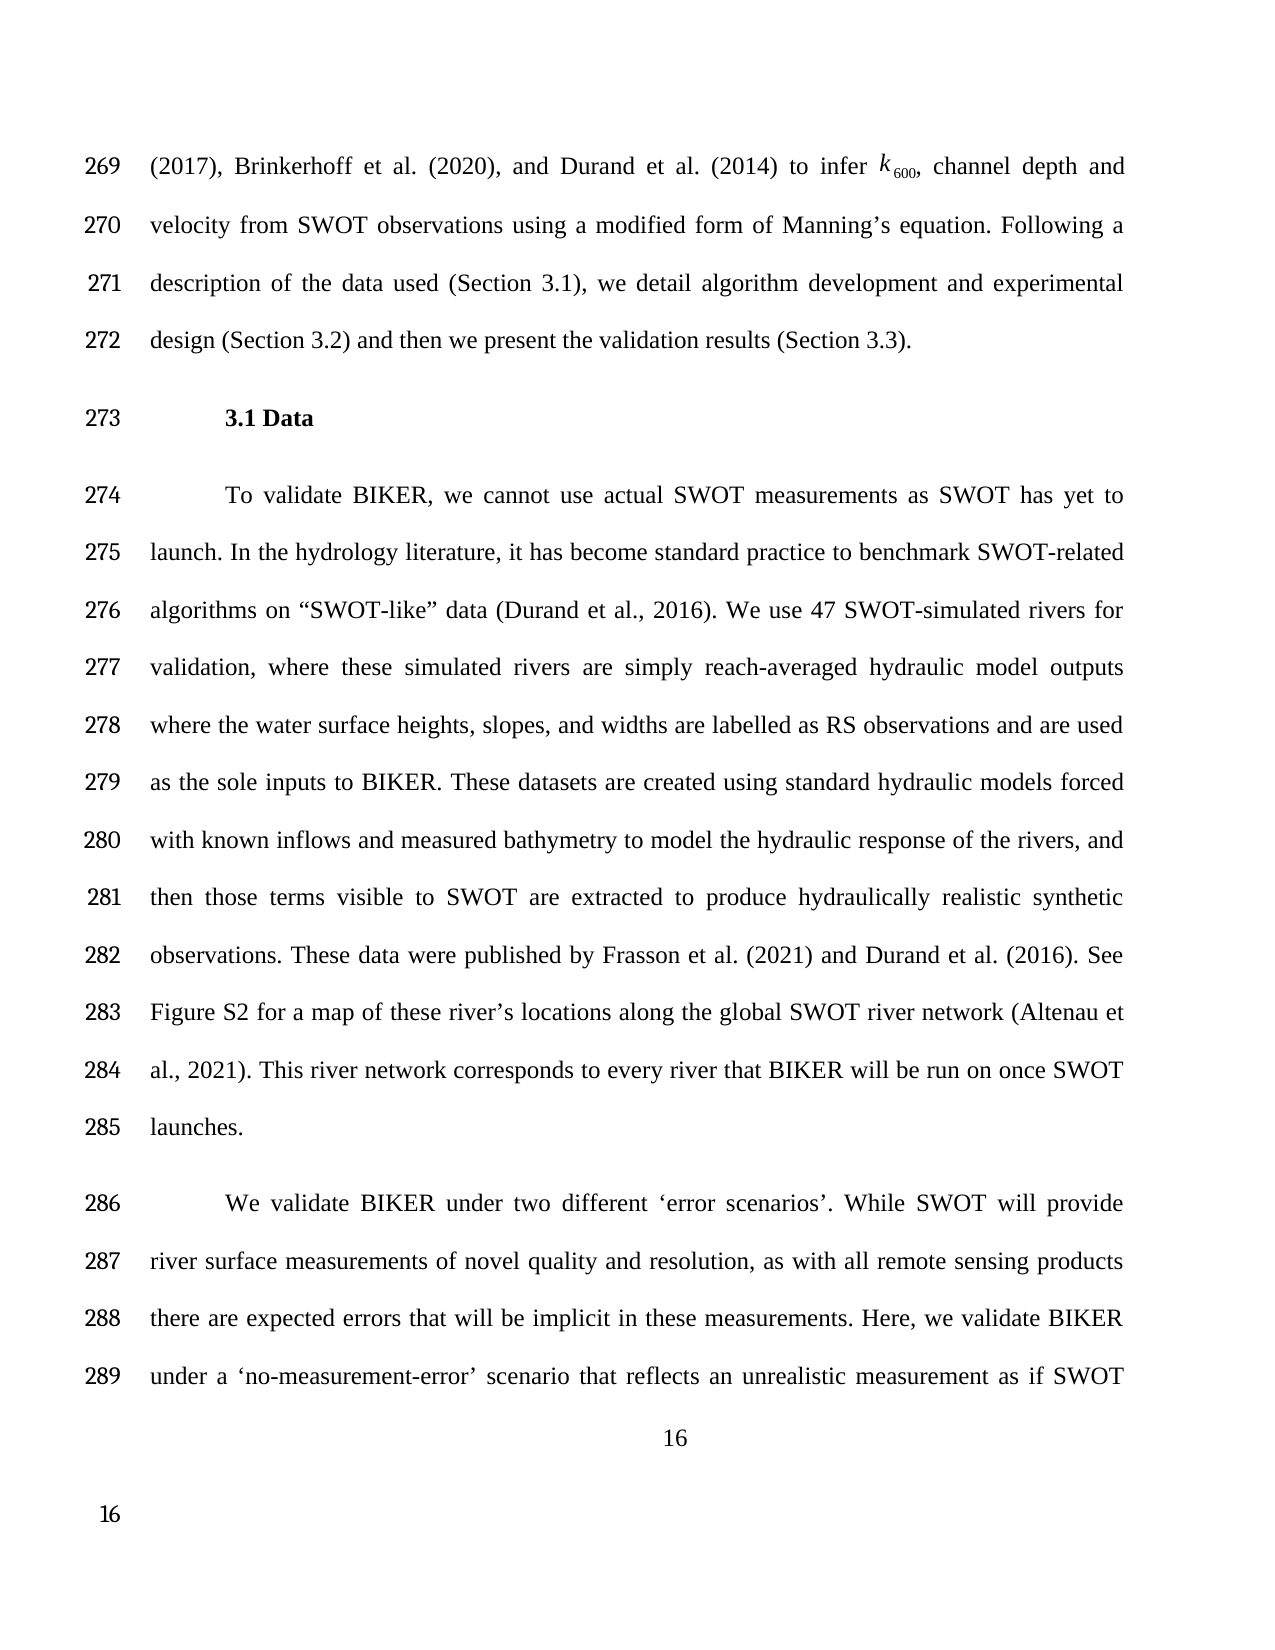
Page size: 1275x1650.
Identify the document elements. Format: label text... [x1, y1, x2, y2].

subtitle 3.1 Data [150, 403, 1125, 432]
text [150, 1188, 1125, 1390]
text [150, 150, 1125, 354]
text To validate BIKER, we cannot use actual SWOT measurements as SWOT has yet to launch. In the hydrology literature, it has become standard practice to benchmark SWOT-related algorithms on “SWOT-like” data (Durand et al., 2016). We use 47 SWOT-simulated rivers for validation, where these simulated rivers are simply reach-averaged hydraulic model outputs where the water surface heights, slopes, and widths are labelled as RS observations and are used as the sole inputs to BIKER. These datasets are created using standard hydraulic models forced with known inflows and measured bathymetry to model the hydraulic response of the rivers, and then those terms visible to SWOT are extracted to produce hydraulically realistic synthetic observations. These data were published by Frasson et al. (2021) and Durand et al. (2016). See Figure S2 for a map of these river’s locations along the global SWOT river network (Altenau et al., 2021). This river network corresponds to every river that BIKER will be run on once SWOT launches. [150, 480, 1125, 1141]
